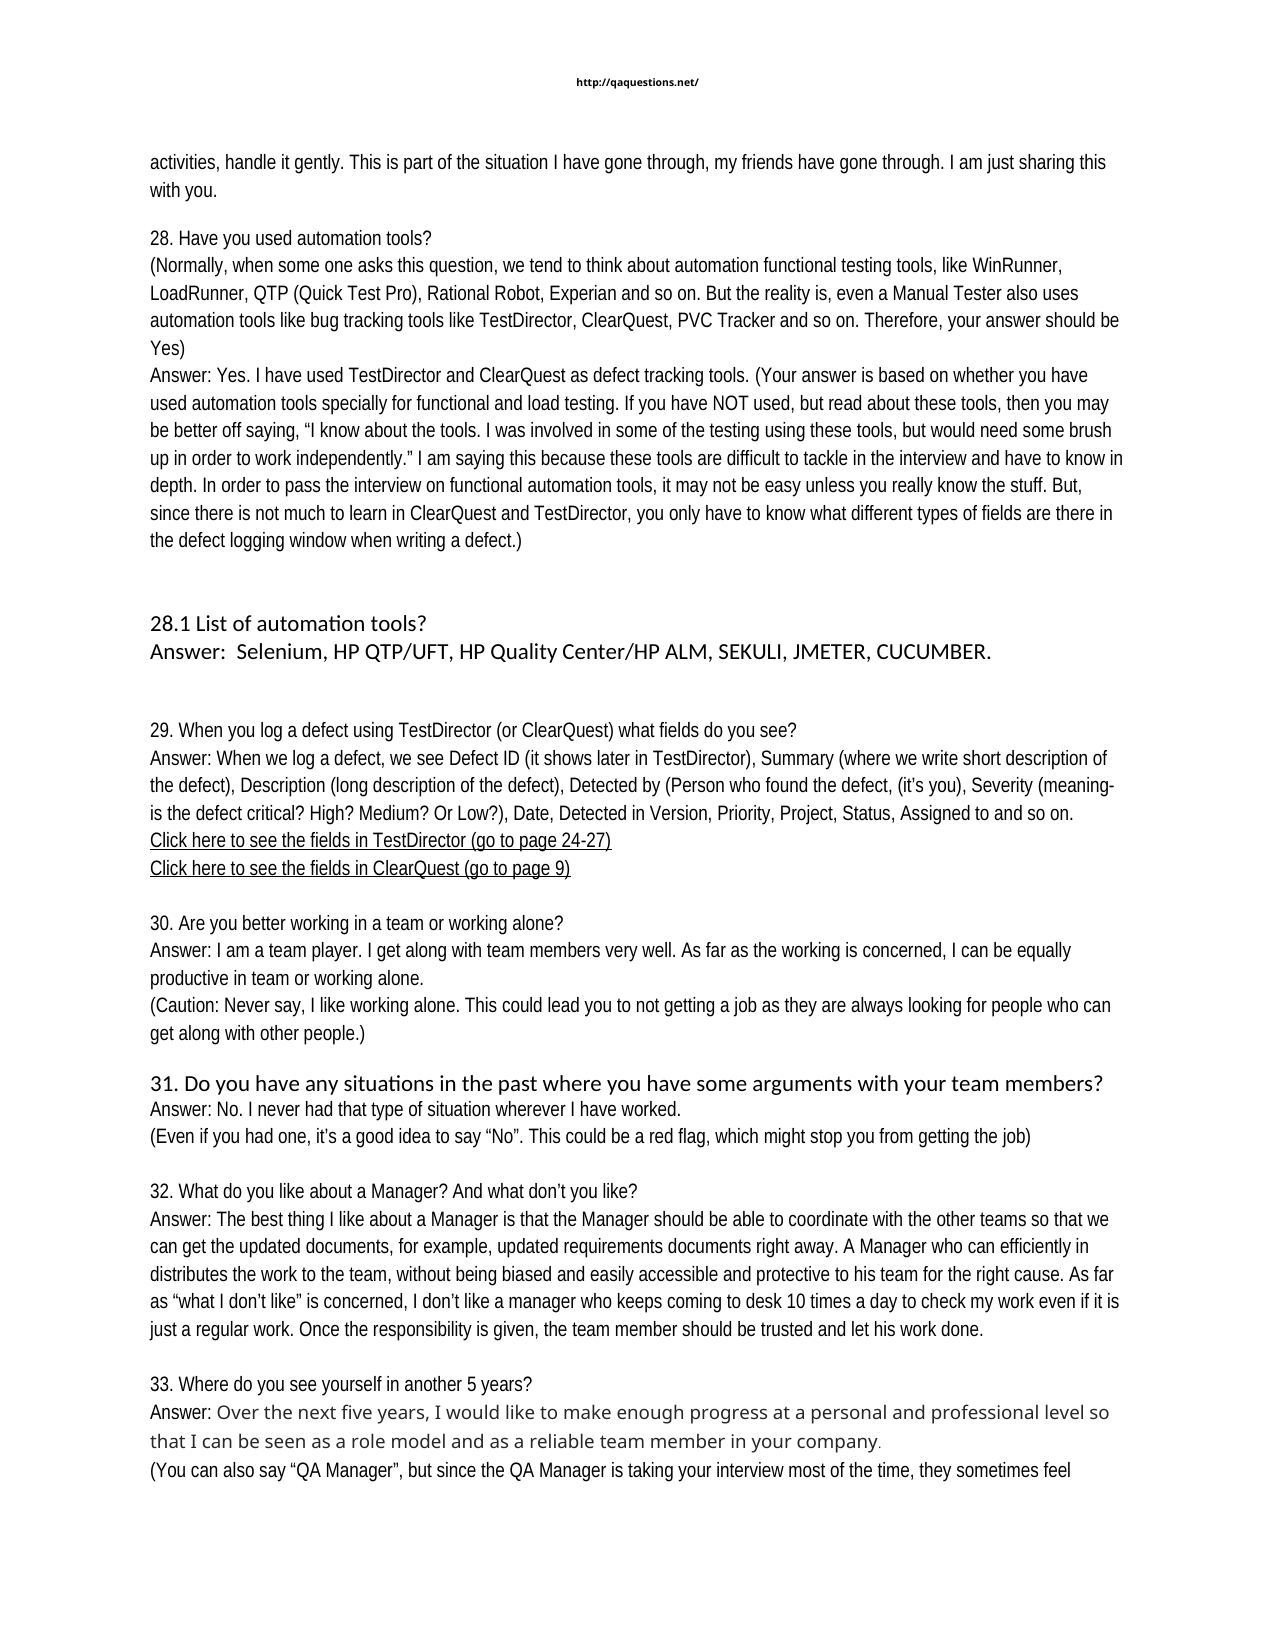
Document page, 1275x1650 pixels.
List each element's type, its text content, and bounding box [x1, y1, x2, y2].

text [150, 150, 1125, 201]
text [150, 1097, 1125, 1482]
text 31. Do you have any situations in the past where you have some arguments with your team members? [150, 1069, 1125, 1097]
text 28. Have you used automation tools? (Normally, when some one asks this question, we tend to think about automation functional testing tools, like WinRunner, LoadRunner, QTP (Quick Test Pro), Rational Robot, Experian and so on. But the reality is, even a Manual Tester also uses automation tools like bug tracking tools like TestDirector, ClearQuest, PVC Tracker and so on. Therefore, your answer should be Yes) Answer: Yes. I have used TestDirector and ClearQuest as defect tracking tools. (Your answer is based on whether you have used automation tools specially for functional and load testing. If you have NOT used, but read about these tools, then you may be better off saying, “I know about the tools. I was involved in some of the testing using these tools, but would need some brush up in order to work independently.” I am saying this because these tools are difficult to tackle in the interview and have to know in depth. In order to pass the interview on functional automation tools, it may not be easy unless you really know the stuff. But, since there is not much to learn in ClearQuest and TestDirector, you only have to know what different types of fields are there in the defect logging window when writing a defect.) [150, 226, 1125, 584]
text 28.1 List of automation tools? [150, 609, 1125, 637]
text Answer: Selenium, HP QTP/UFT, HP Quality Center/HP ALM, SEKULI, JMETER, CUCUMBER. [150, 637, 1125, 666]
text 29. When you log a defect using TestDirector (or ClearQuest) what fields do you see? Answer: When we log a defect, we see Defect ID (it shows later in TestDirector), Summary (where we write short description of the defect), Description (long description of the defect), Detected by (Person who found the defect, (it’s you), Severity (meaning-is the defect critical? High? Medium? Or Low?), Date, Detected in Version, Priority, Project, Status, Assigned to and so on. Click here to see the fields in TestDirector (go to page 24-27) Click here to see the fields in ClearQuest (go to page 9) 30. Are you better working in a team or working alone? Answer: I am a team player. I get along with team members very well. As far as the working is concerned, I can be equally productive in team or working alone. (Caution: Never say, I like working alone. This could lead you to not getting a job as they are always looking for people who can get along with other people.) [150, 691, 1125, 1044]
